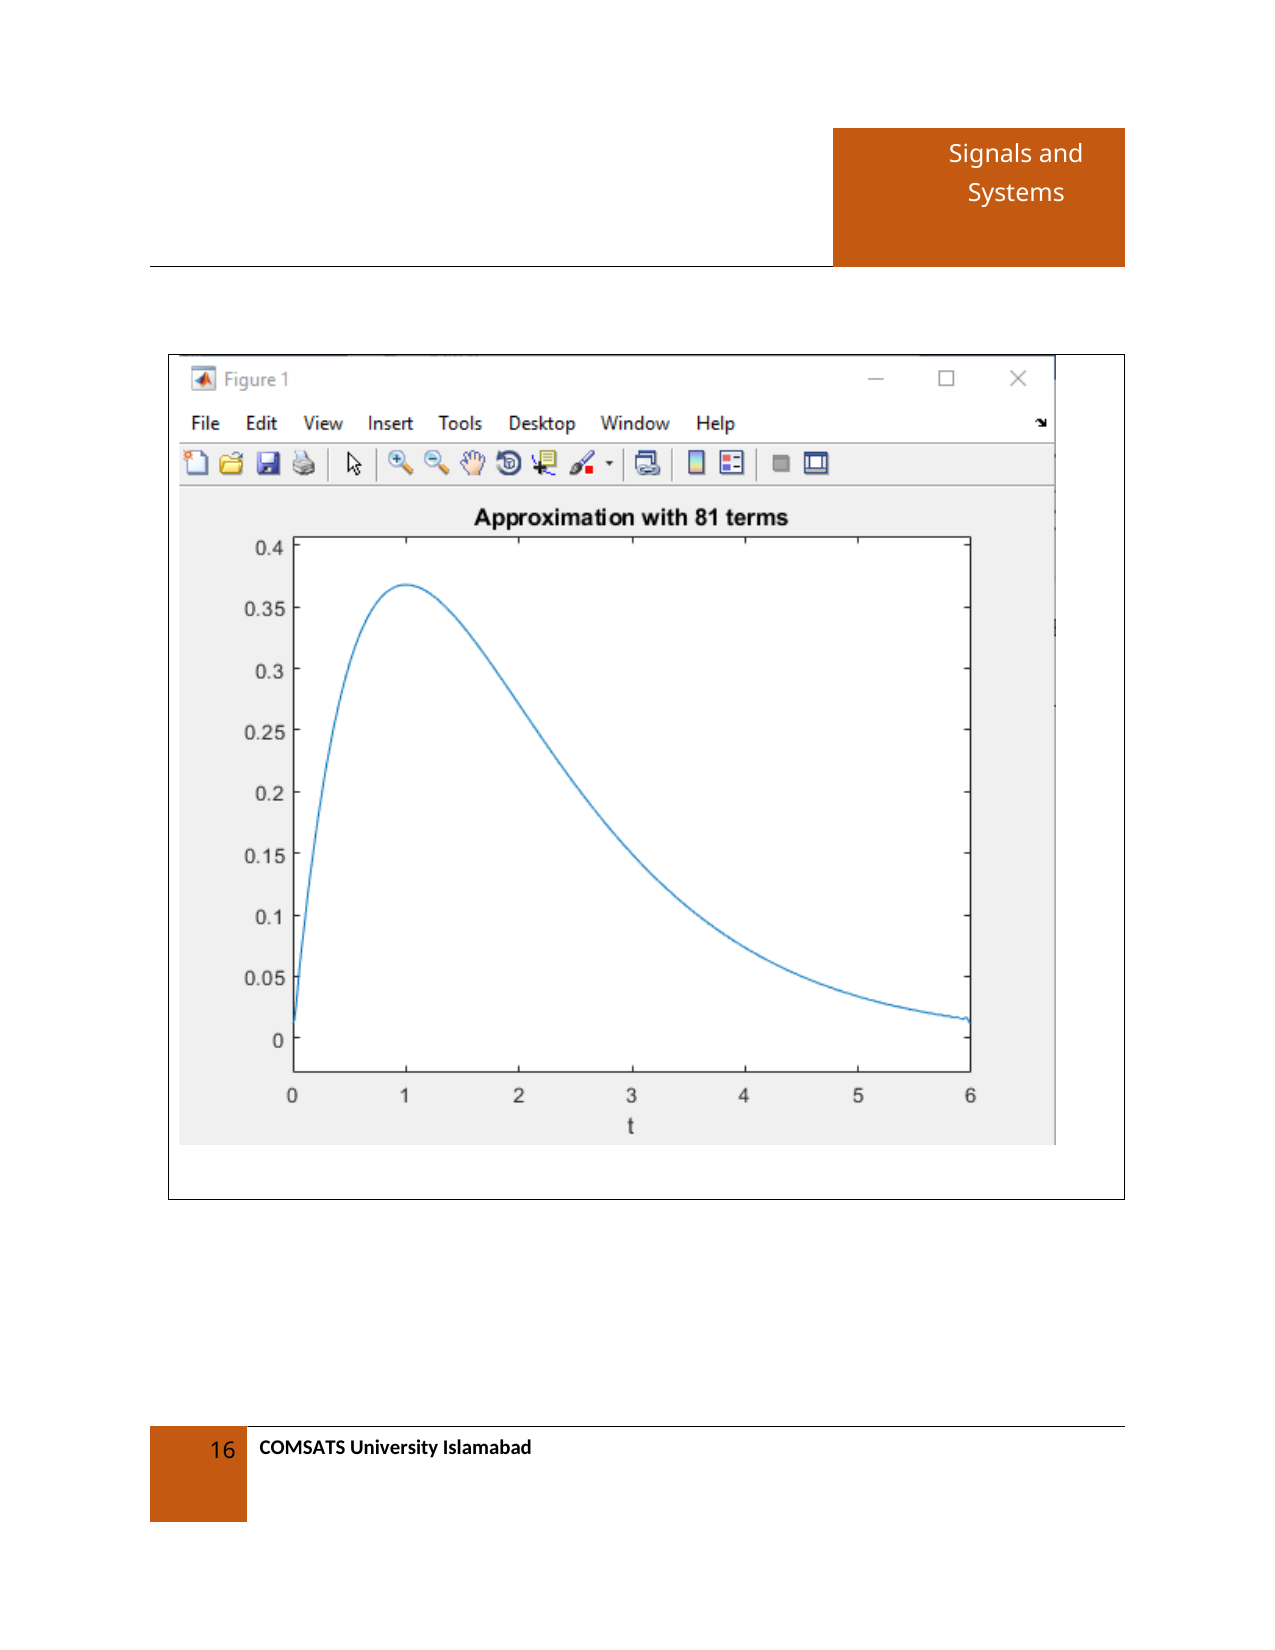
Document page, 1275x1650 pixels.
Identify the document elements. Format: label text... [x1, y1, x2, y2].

table_header T = 6; %Time Period t0 = 0; w = 2*pi/T; %Angular Frequency syms t %t as symbol declaration x = t.*exp(-t); a0 = (1/T)*int(x,t,t0,t0+T); for n = 1:80 b(n) = (2/T)*int(x*cos(n*w*t),t,t0,t0+T); end for n = 1:80 c(n) = (2/T)*int(x*sin(n*w*t),t,t0,t0+T); end k = 1:80; xx = a0+sum(b.*cos(k*w*t))+sum(c.*sin(k*w*t)) ezplot(xx, [t0 t0+T]); title('Approximation with 81 terms') [169, 355, 1124, 1198]
picture [179, 355, 1056, 1145]
